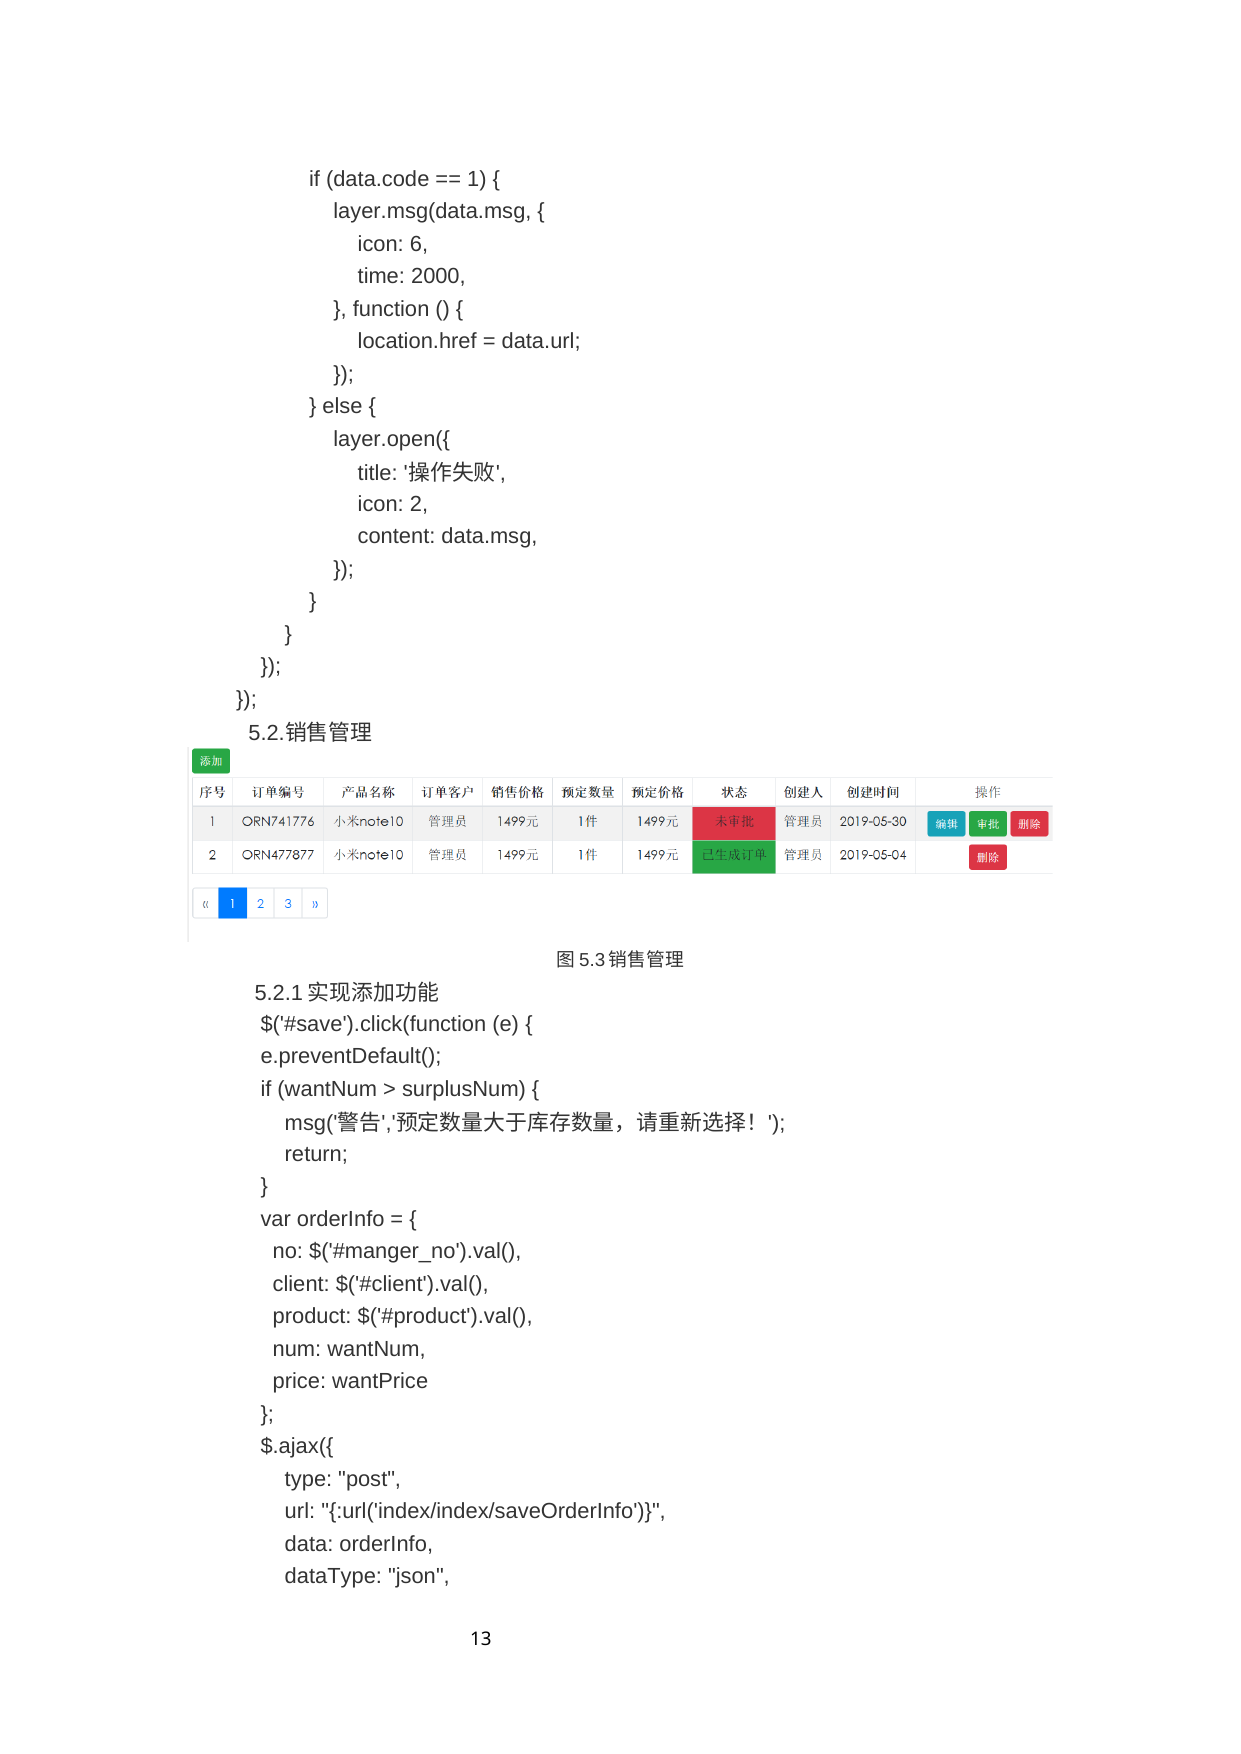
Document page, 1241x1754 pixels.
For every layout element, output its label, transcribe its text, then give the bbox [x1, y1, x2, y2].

list product: $('#product').val(), [187, 1299, 1053, 1332]
list layer.open({ [187, 422, 1053, 454]
list } [187, 1169, 1053, 1202]
list } else { [187, 389, 1053, 422]
list e.preventDefault(); [187, 1039, 1053, 1072]
list client: $('#client').val(), [187, 1267, 1053, 1299]
list icon: 6, [187, 227, 1053, 259]
list }); [187, 357, 1053, 389]
list 图5.3销售管理 [187, 942, 1053, 974]
list $.ajax({ [187, 1429, 1053, 1462]
list if (data.code == 1) { [187, 162, 1053, 194]
list }); [187, 682, 1053, 714]
list data: orderInfo, [187, 1527, 1053, 1559]
list }, function () { [187, 292, 1053, 324]
list return; [187, 1137, 1053, 1169]
list layer.msg(data.msg, { [187, 194, 1053, 227]
list icon: 2, [187, 487, 1053, 519]
picture [187, 747, 1053, 942]
list } [187, 584, 1053, 617]
list if (wantNum > surplusNum) { [187, 1072, 1053, 1104]
list type: "post", [187, 1462, 1053, 1494]
list no: $('#manger_no').val(), [187, 1234, 1053, 1267]
list }; [187, 1397, 1053, 1429]
list 5.2.销售管理 [187, 714, 1053, 747]
list url: "{:url('index/index/saveOrderInfo')}", [187, 1494, 1053, 1527]
list num: wantNum, [187, 1332, 1053, 1364]
list dataType: "json", [187, 1559, 1053, 1592]
list location.href = data.url; [187, 324, 1053, 357]
list title: '操作失败', [187, 454, 1053, 487]
list } [187, 617, 1053, 649]
list var orderInfo = { [187, 1202, 1053, 1234]
list content: data.msg, [187, 519, 1053, 552]
list time: 2000, [187, 259, 1053, 292]
list price: wantPrice [187, 1364, 1053, 1397]
list }); [187, 552, 1053, 584]
list 5.2.1实现添加功能 [187, 974, 1053, 1007]
list $('#save').click(function (e) { [187, 1007, 1053, 1039]
list }); [187, 649, 1053, 682]
list msg('警告','预定数量大于库存数量，请重新选择！'); [187, 1104, 1053, 1137]
